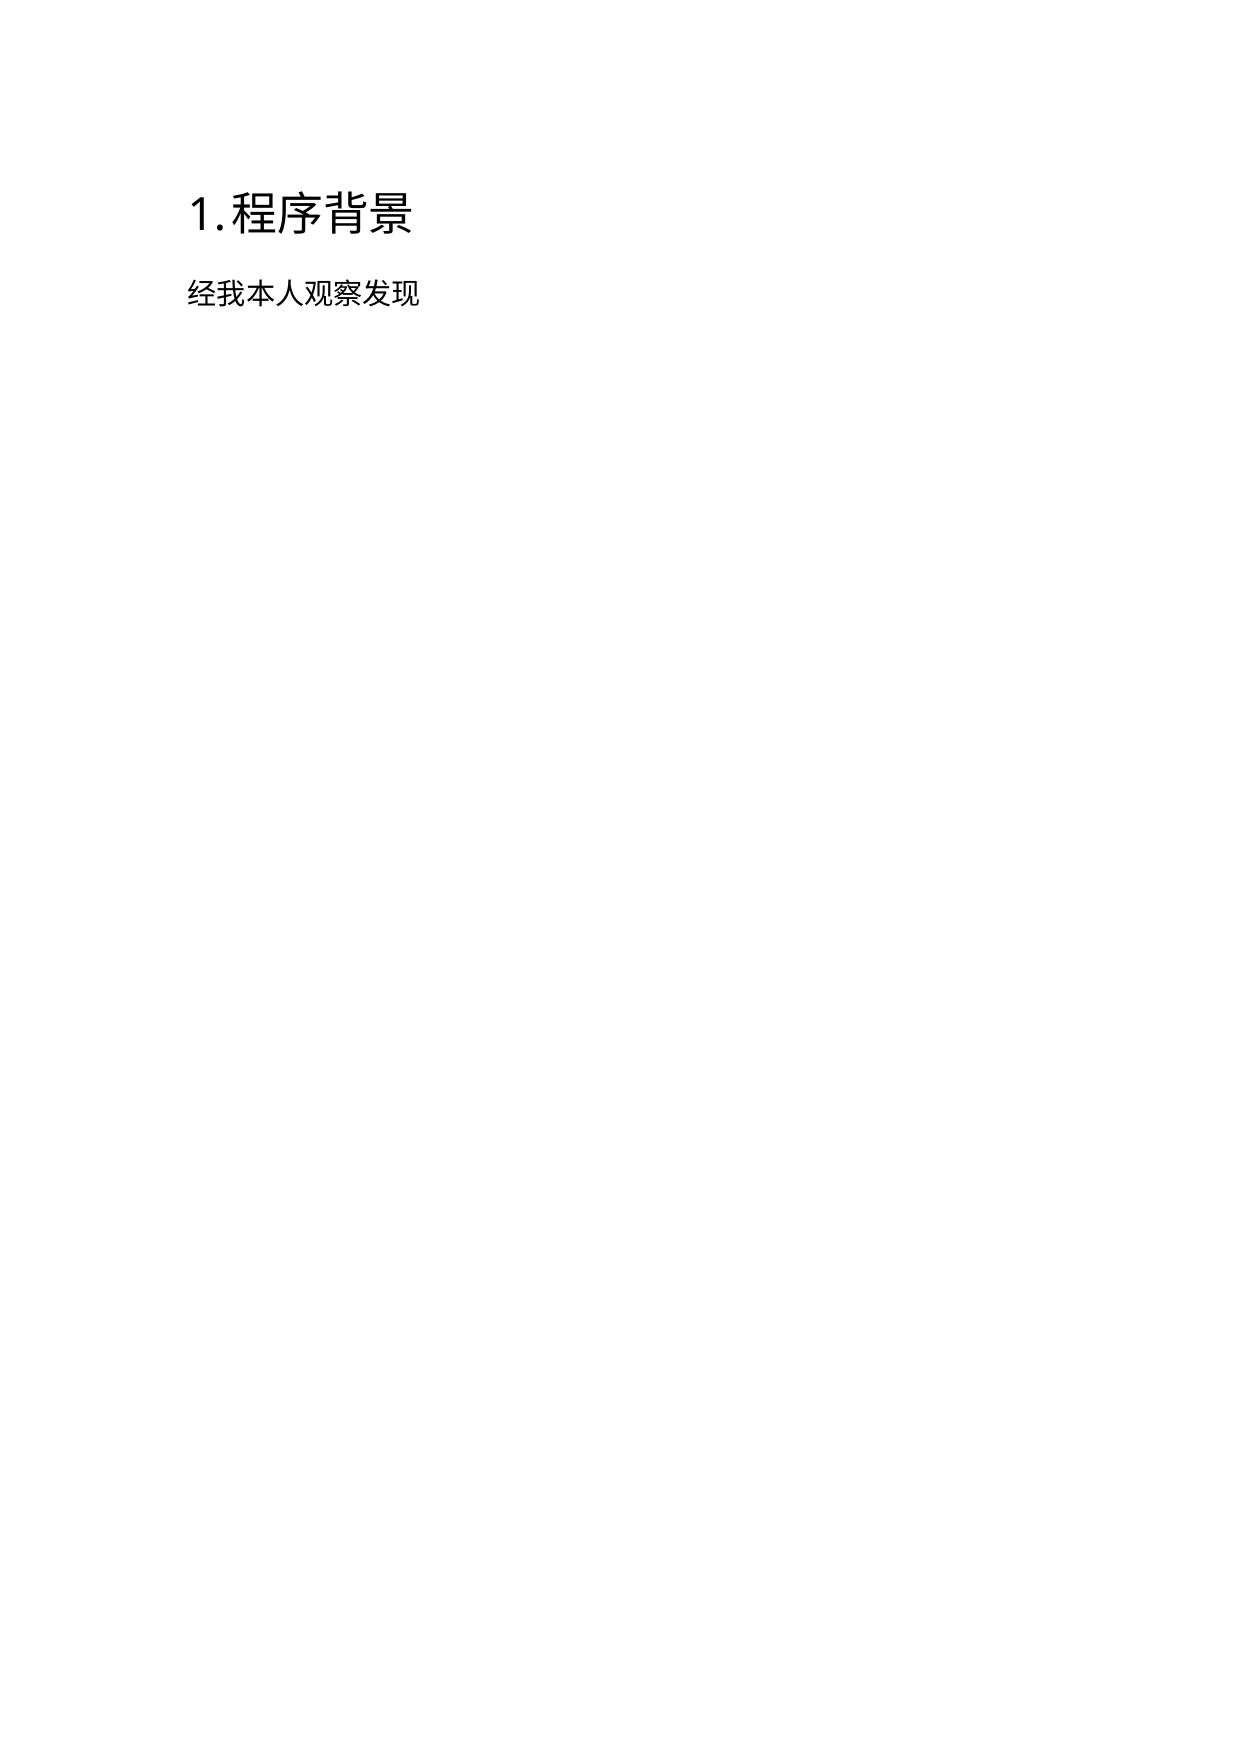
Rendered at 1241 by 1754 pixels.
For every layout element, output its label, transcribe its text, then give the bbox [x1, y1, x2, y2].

text 经我本人观察发现 [187, 259, 1053, 324]
list 程序背景 [187, 162, 1053, 259]
